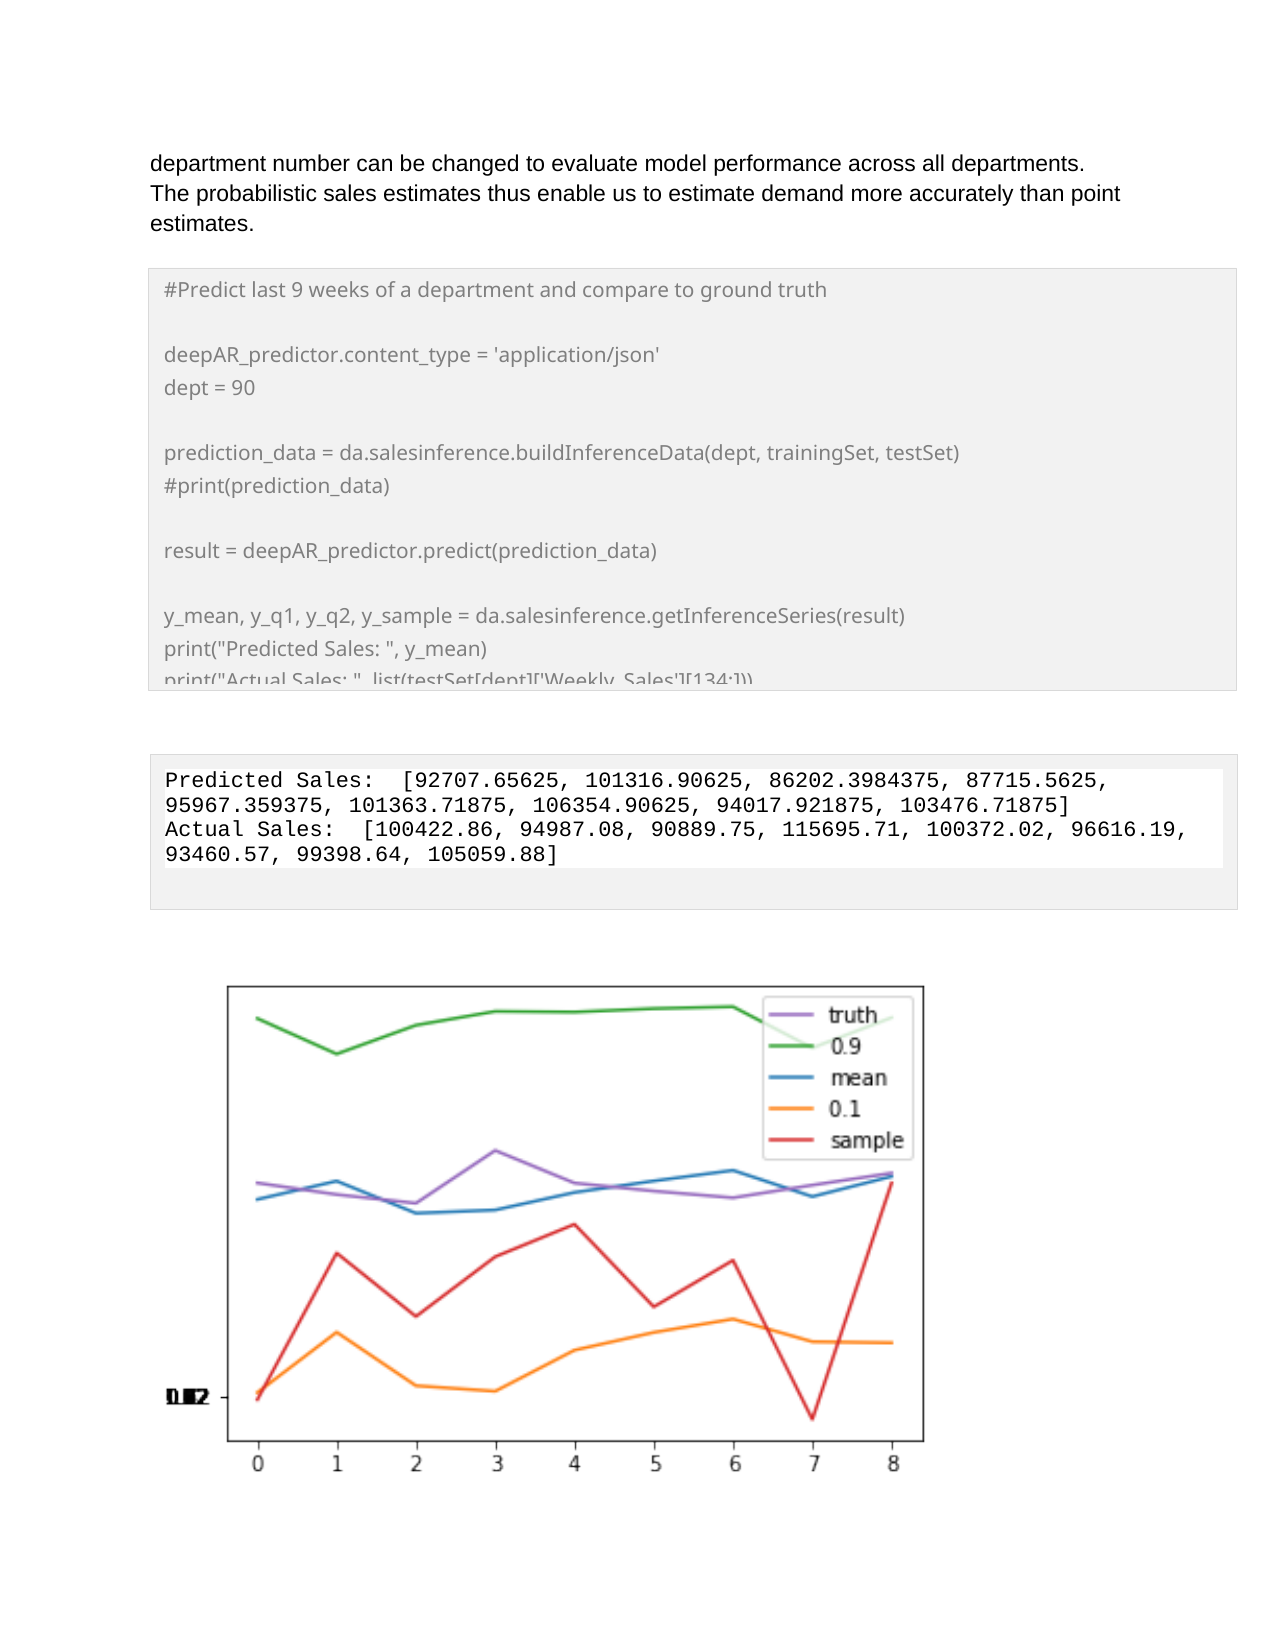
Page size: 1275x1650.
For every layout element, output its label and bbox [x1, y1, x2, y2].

picture [150, 965, 946, 1491]
text [150, 150, 1125, 237]
